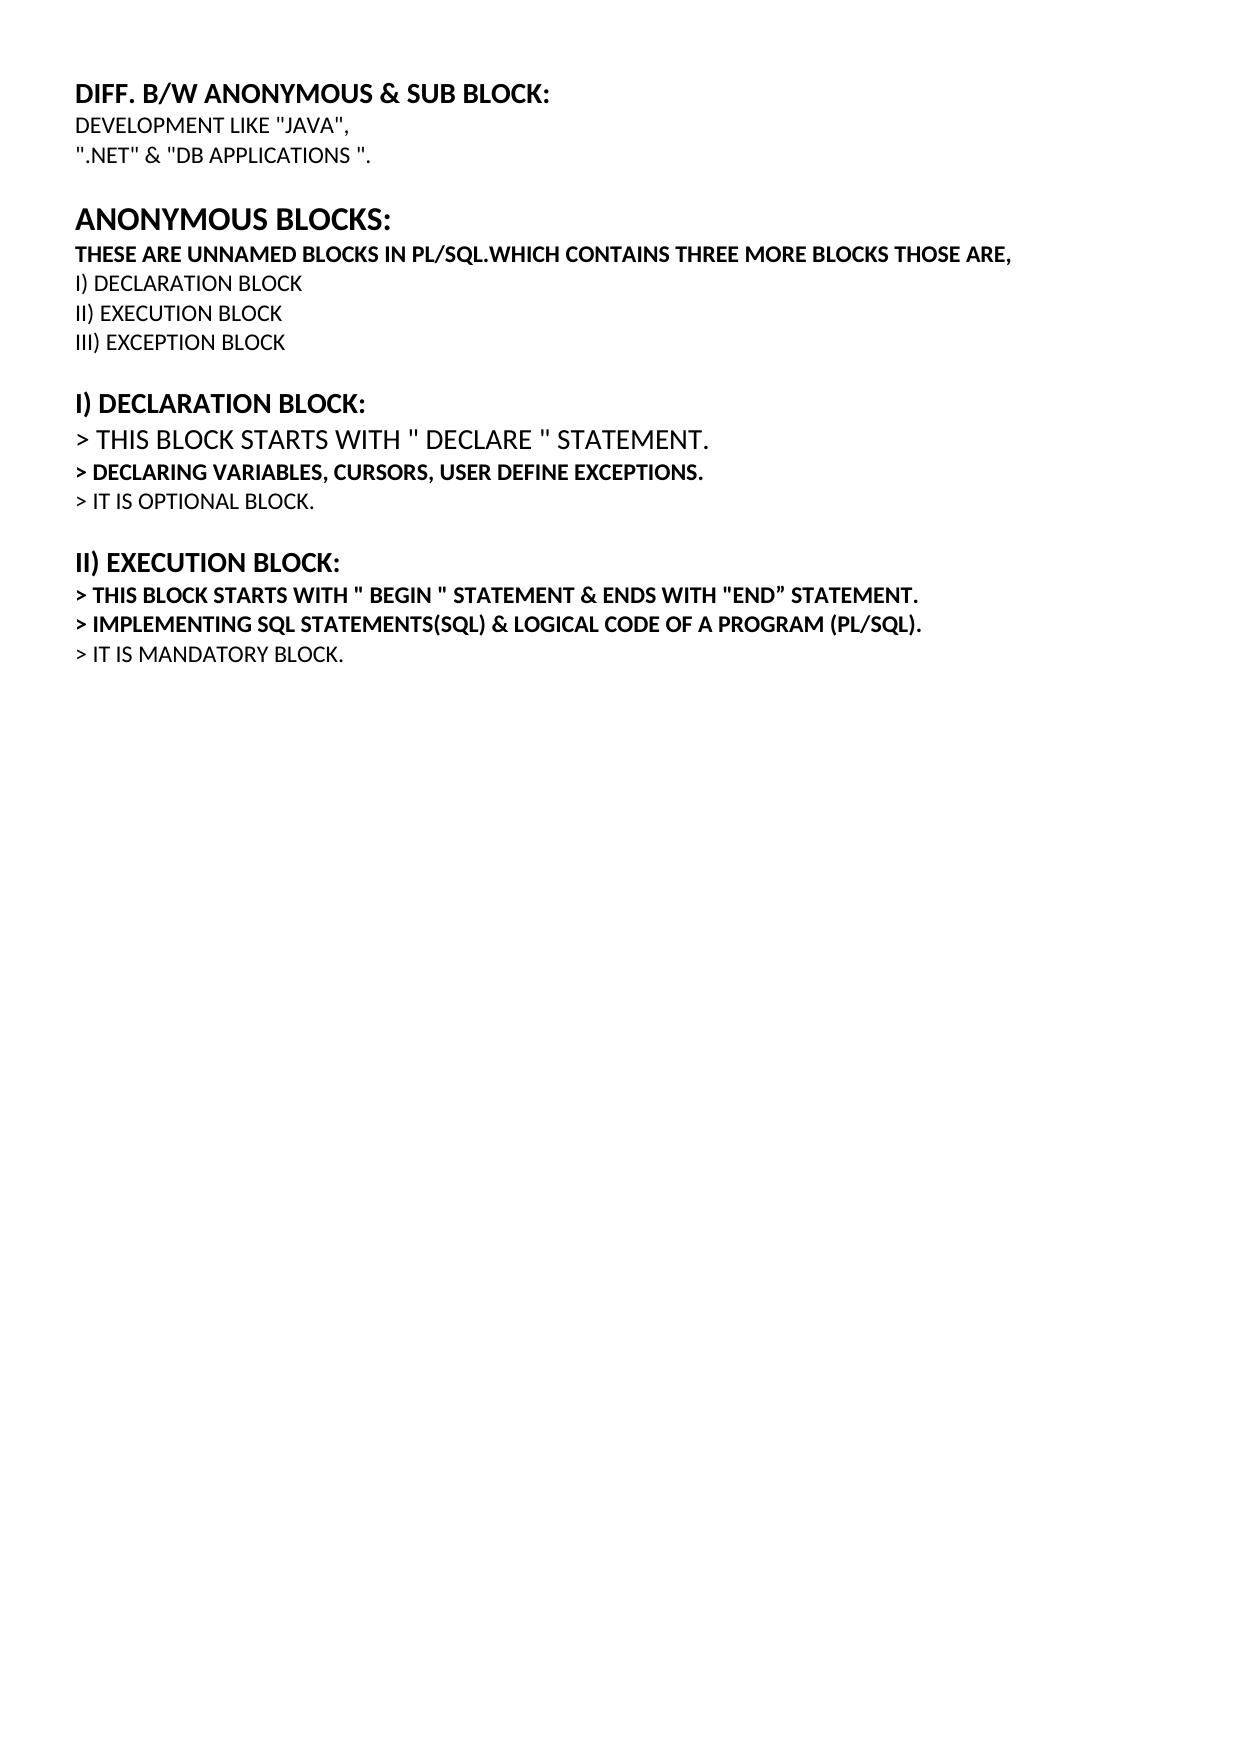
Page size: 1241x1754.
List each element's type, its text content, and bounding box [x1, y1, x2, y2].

text > THIS BLOCK STARTS WITH " BEGIN " STATEMENT & ENDS WITH "END” STATEMENT. [75, 580, 1165, 609]
text DIFF. B/W ANONYMOUS & SUB BLOCK: [75, 75, 1165, 111]
text ANONYMOUS BLOCKS: [75, 198, 1165, 239]
text III) EXCEPTION BLOCK [75, 327, 1165, 356]
text II) EXECUTION BLOCK [75, 298, 1165, 327]
text II) EXECUTION BLOCK: [75, 544, 1165, 580]
text > IMPLEMENTING SQL STATEMENTS(SQL) & LOGICAL CODE OF A PROGRAM (PL/SQL). [75, 609, 1165, 639]
text THESE ARE UNNAMED BLOCKS IN PL/SQL.WHICH CONTAINS THREE MORE BLOCKS THOSE ARE, [75, 239, 1165, 268]
text > IT IS OPTIONAL BLOCK. [75, 486, 1165, 515]
text > THIS BLOCK STARTS WITH " DECLARE " STATEMENT. [75, 421, 1165, 457]
text I) DECLARATION BLOCK [75, 268, 1165, 298]
text I) DECLARATION BLOCK: [75, 386, 1165, 421]
text ".NET" & "DB APPLICATIONS ". [75, 140, 1165, 169]
text > DECLARING VARIABLES, CURSORS, USER DEFINE EXCEPTIONS. [75, 457, 1165, 486]
text > IT IS MANDATORY BLOCK. [75, 639, 1165, 668]
text DEVELOPMENT LIKE "JAVA", [75, 111, 1165, 140]
